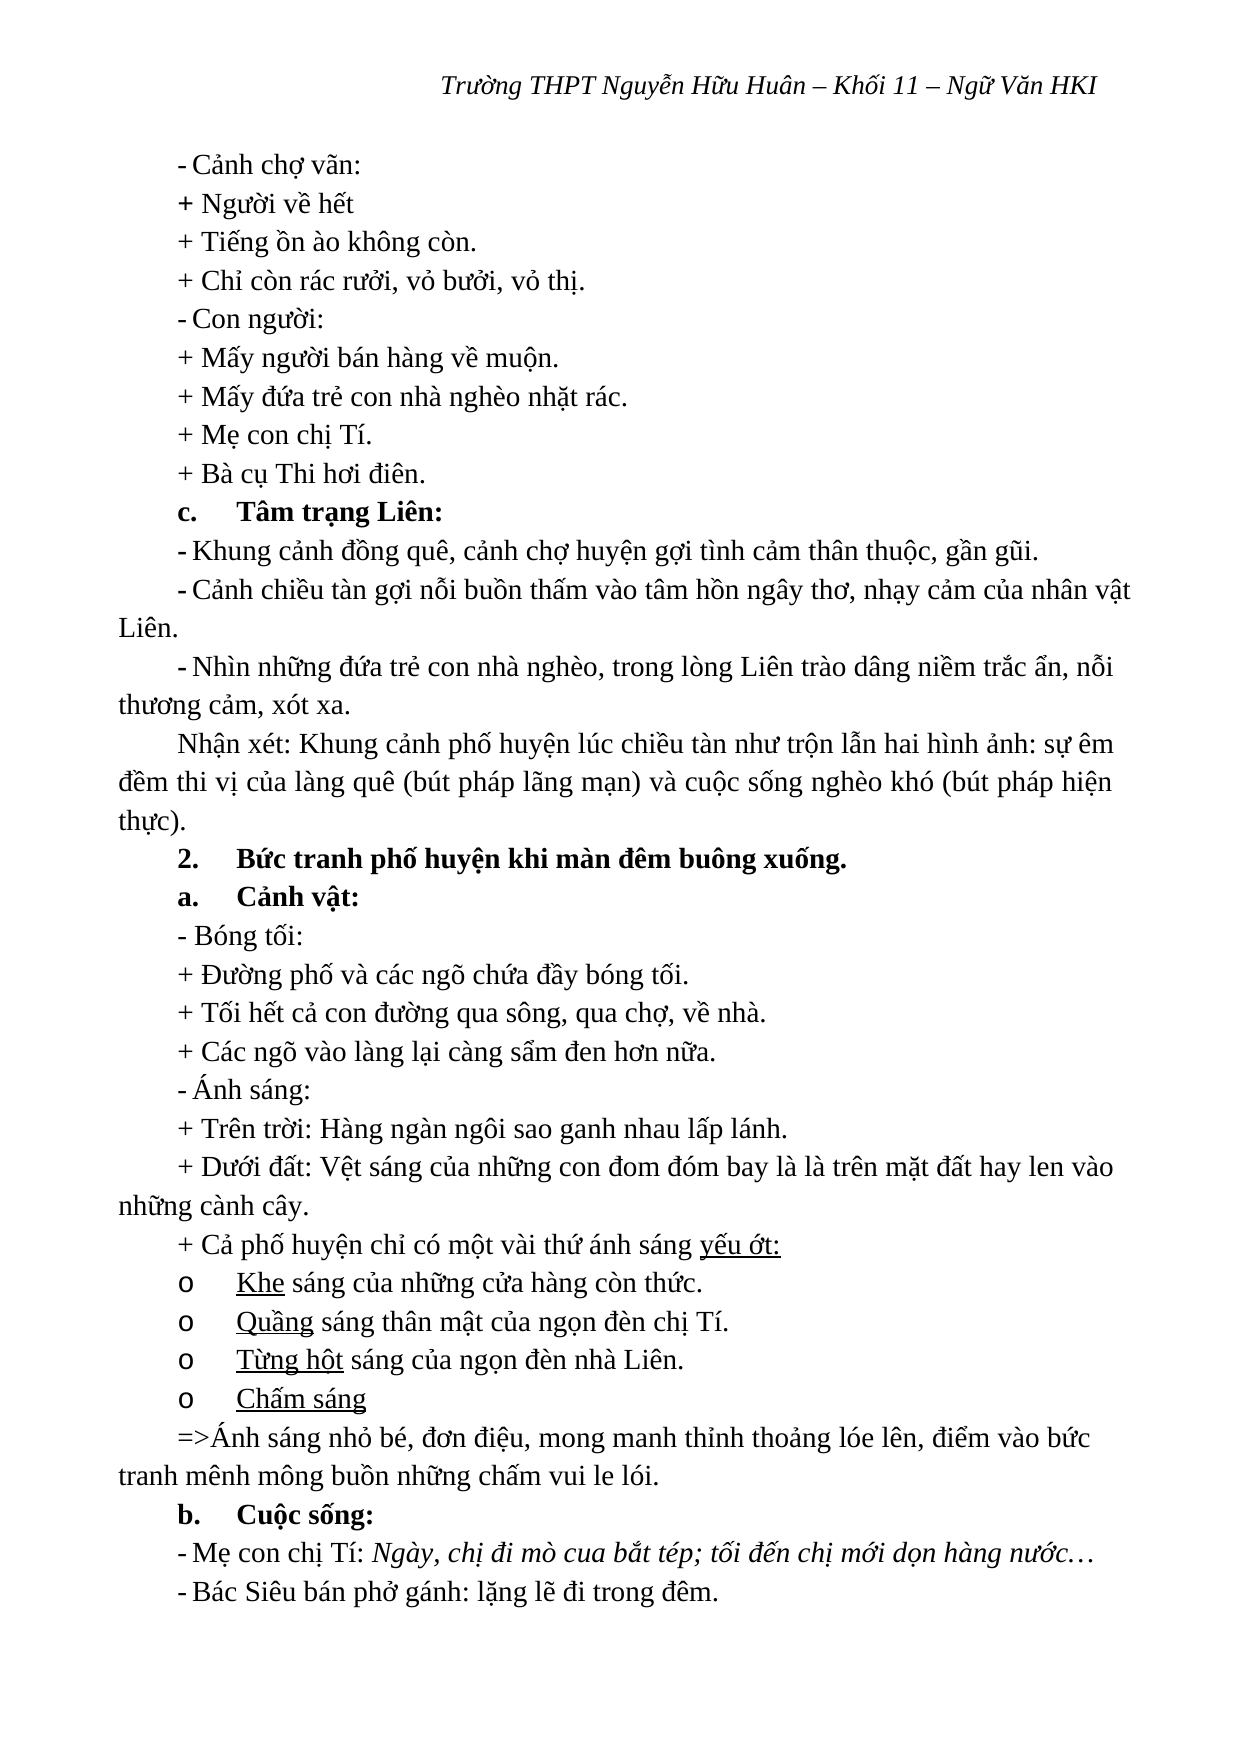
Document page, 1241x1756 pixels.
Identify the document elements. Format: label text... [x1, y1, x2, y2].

list Quầng sáng thân mật của ngọn đèn chị Tí. [177, 1304, 1192, 1340]
list Chấm sáng [177, 1381, 1192, 1417]
subtitle Bức tranh phố huyện khi màn đêm buông xuống. [177, 842, 1192, 875]
list Cảnh chợ vãn: [177, 147, 1192, 181]
list Khe sáng của những cửa hàng còn thức. [177, 1265, 1192, 1301]
subtitle Tâm trạng Liên: [177, 494, 1192, 528]
text + Người về hết [177, 186, 1192, 219]
list Nhìn những đứa trẻ con nhà nghèo, trong lòng Liên trào dâng niềm trắc ẩn, nỗi thương cảm, xót xa. [118, 649, 1114, 721]
list Ánh sáng: [177, 1072, 1192, 1106]
text =>Ánh sáng nhỏ bé, đơn điệu, mong manh thỉnh thoảng lóe lên, điểm vào bức tranh mênh mông buồn những chấm vui le lói. [118, 1420, 1091, 1492]
text + Mấy người bán hàng về muộn. [177, 340, 1192, 374]
list Cảnh chiều tàn gợi nỗi buồn thấm vào tâm hồn ngây thơ, nhạy cảm của nhân vật Liên. [118, 572, 1131, 644]
list Từng hột sáng của ngọn đèn nhà Liên. [177, 1342, 1192, 1378]
text + Cả phố huyện chỉ có một vài thứ ánh sáng yếu ớt: [177, 1227, 1192, 1260]
text Nhận xét: Khung cảnh phố huyện lúc chiều tàn như trộn lẫn hai hình ảnh: sự êm đềm thi vị của làng quê (bút pháp lãng mạn) và cuộc sống nghèo khó (bút pháp hiện thực). [118, 726, 1114, 837]
text + Mấy đứa trẻ con nhà nghèo nhặt rác. [177, 379, 1192, 412]
list Mẹ con chị Tí: Ngày, chị đi mò cua bắt tép; tối đến chị mới dọn hàng nước… [177, 1535, 1192, 1569]
text + Tối hết cả con đường qua sông, qua chợ, về nhà. [177, 995, 1192, 1029]
list Khung cảnh đồng quê, cảnh chợ huyện gợi tình cảm thân thuộc, gần gũi. [177, 533, 1192, 567]
text + Các ngõ vào làng lại càng sẩm đen hơn nữa. [177, 1034, 1192, 1067]
text - Bóng tối: [177, 918, 1192, 951]
list Bác Siêu bán phở gánh: lặng lẽ đi trong đêm. [177, 1574, 1192, 1607]
text + Chỉ còn rác rưởi, vỏ bưởi, vỏ thị. [177, 263, 1192, 297]
list Cảnh vật: [177, 879, 1192, 913]
text + Tiếng ồn ào không còn. [177, 224, 1192, 258]
list Con người: [177, 302, 1192, 335]
text + Dưới đất: Vệt sáng của những con đom đóm bay là là trên mặt đất hay len vào những cành cây. [118, 1149, 1115, 1222]
text + Trên trời: Hàng ngàn ngôi sao ganh nhau lấp lánh. [177, 1111, 1192, 1144]
text + Bà cụ Thi hơi điên. [177, 456, 1192, 489]
subtitle Cuộc sống: [177, 1497, 1192, 1531]
text + Mẹ con chị Tí. [177, 417, 1192, 451]
text + Đường phố và các ngõ chứa đầy bóng tối. [177, 957, 1192, 990]
